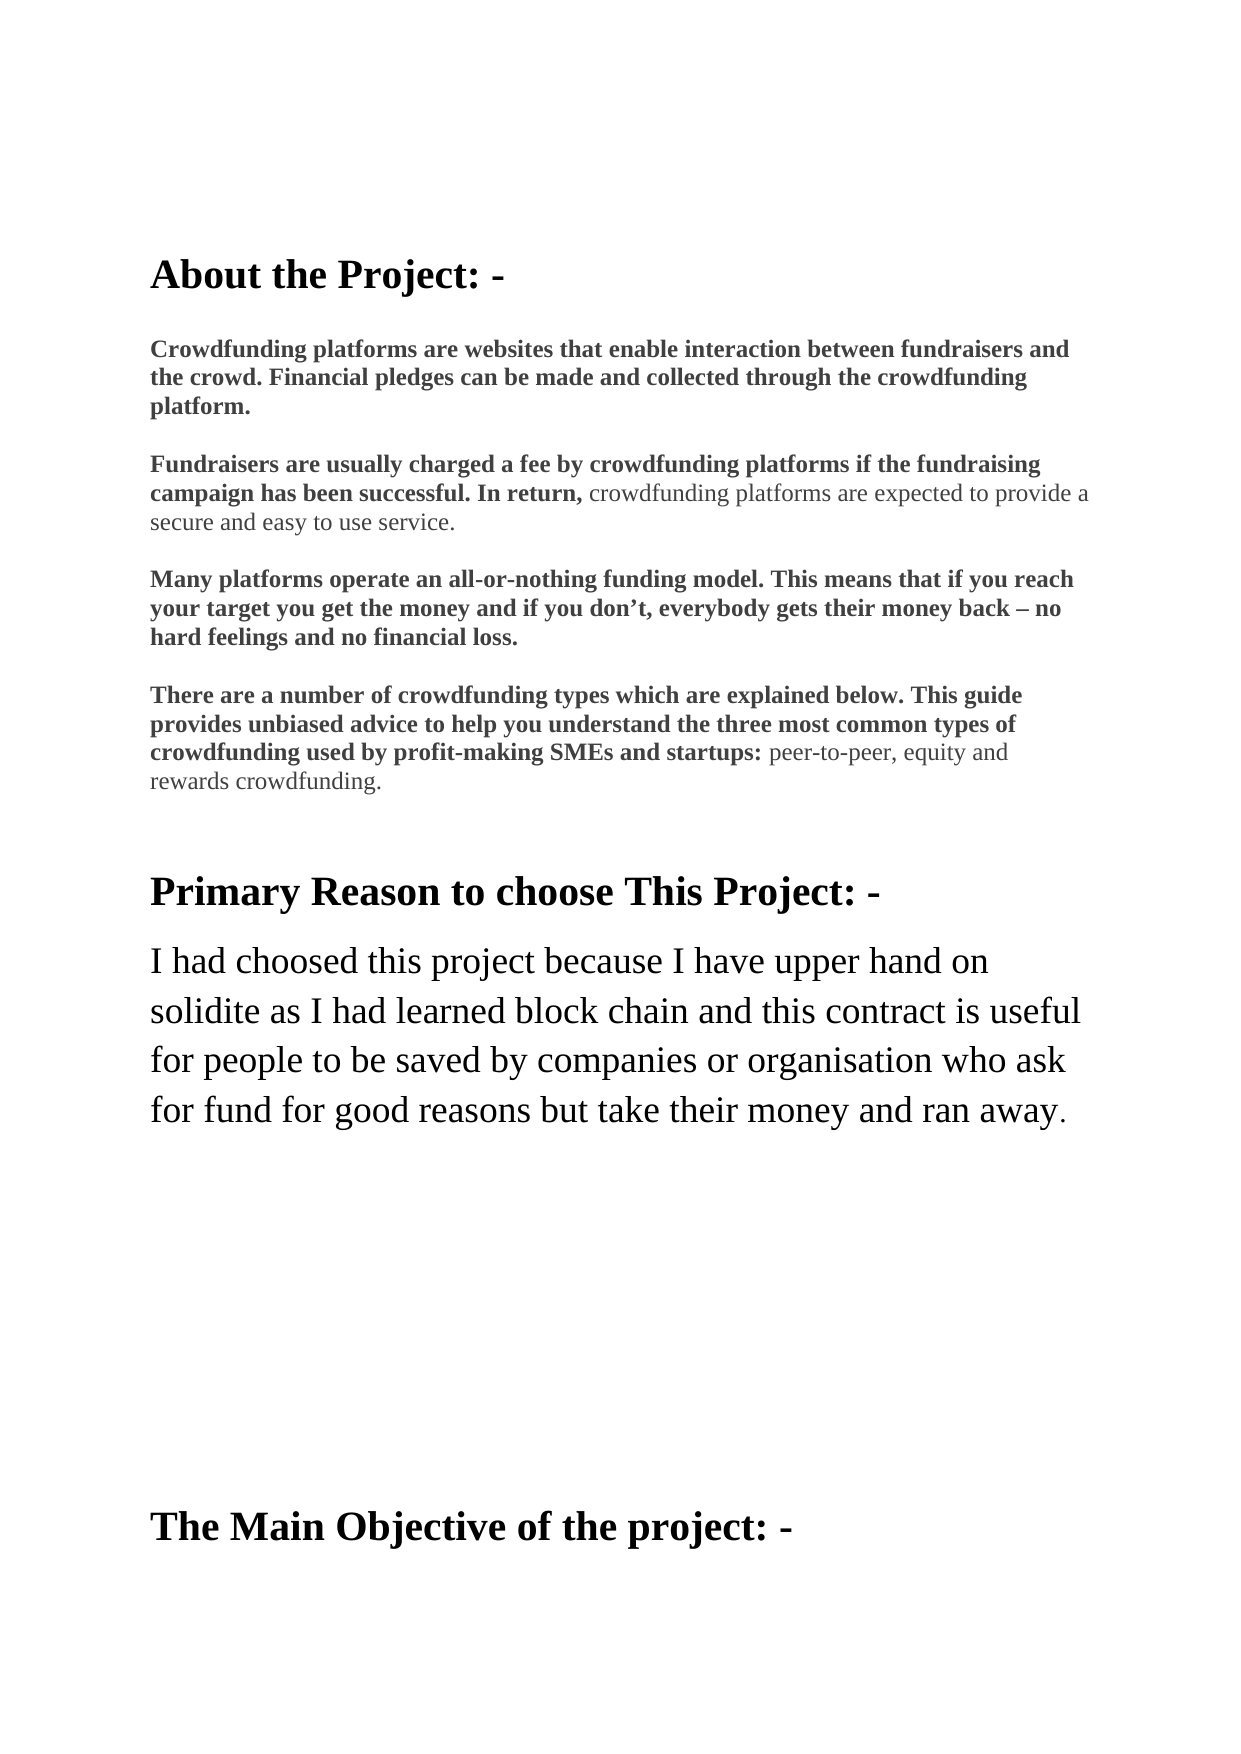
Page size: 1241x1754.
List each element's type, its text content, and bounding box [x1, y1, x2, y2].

text There are a number of crowdfunding types which are explained below. This guide provides unbiased advice to help you understand the three most common types of crowdfunding used by profit-making SMEs and startups: peer-to-peer, equity and rewards crowdfunding. [150, 680, 1090, 795]
text Crowdfunding platforms are websites that enable interaction between fundraisers and the crowd. Financial pledges can be made and collected through the crowdfunding platform. [150, 334, 1090, 420]
text The Main Objective of the project: - [150, 1501, 1090, 1549]
text Primary Reason to choose This Project: - [150, 867, 1090, 914]
text I had choosed this project because I have upper hand on solidite as I had learned block chain and this contract is useful for people to be saved by companies or organisation who ask for fund for good reasons but take their money and ran away. [150, 938, 1090, 1130]
text Many platforms operate an all-or-nothing funding model. This means that if you reach your target you get the money and if you don’t, everybody gets their money back – no hard feelings and no financial loss. [150, 564, 1090, 651]
text Fundraisers are usually charged a fee by crowdfunding platforms if the fundraising campaign has been successful. In return, crowdfunding platforms are expected to provide a secure and easy to use service. [150, 449, 1090, 535]
text About the Project: - [150, 249, 1090, 297]
